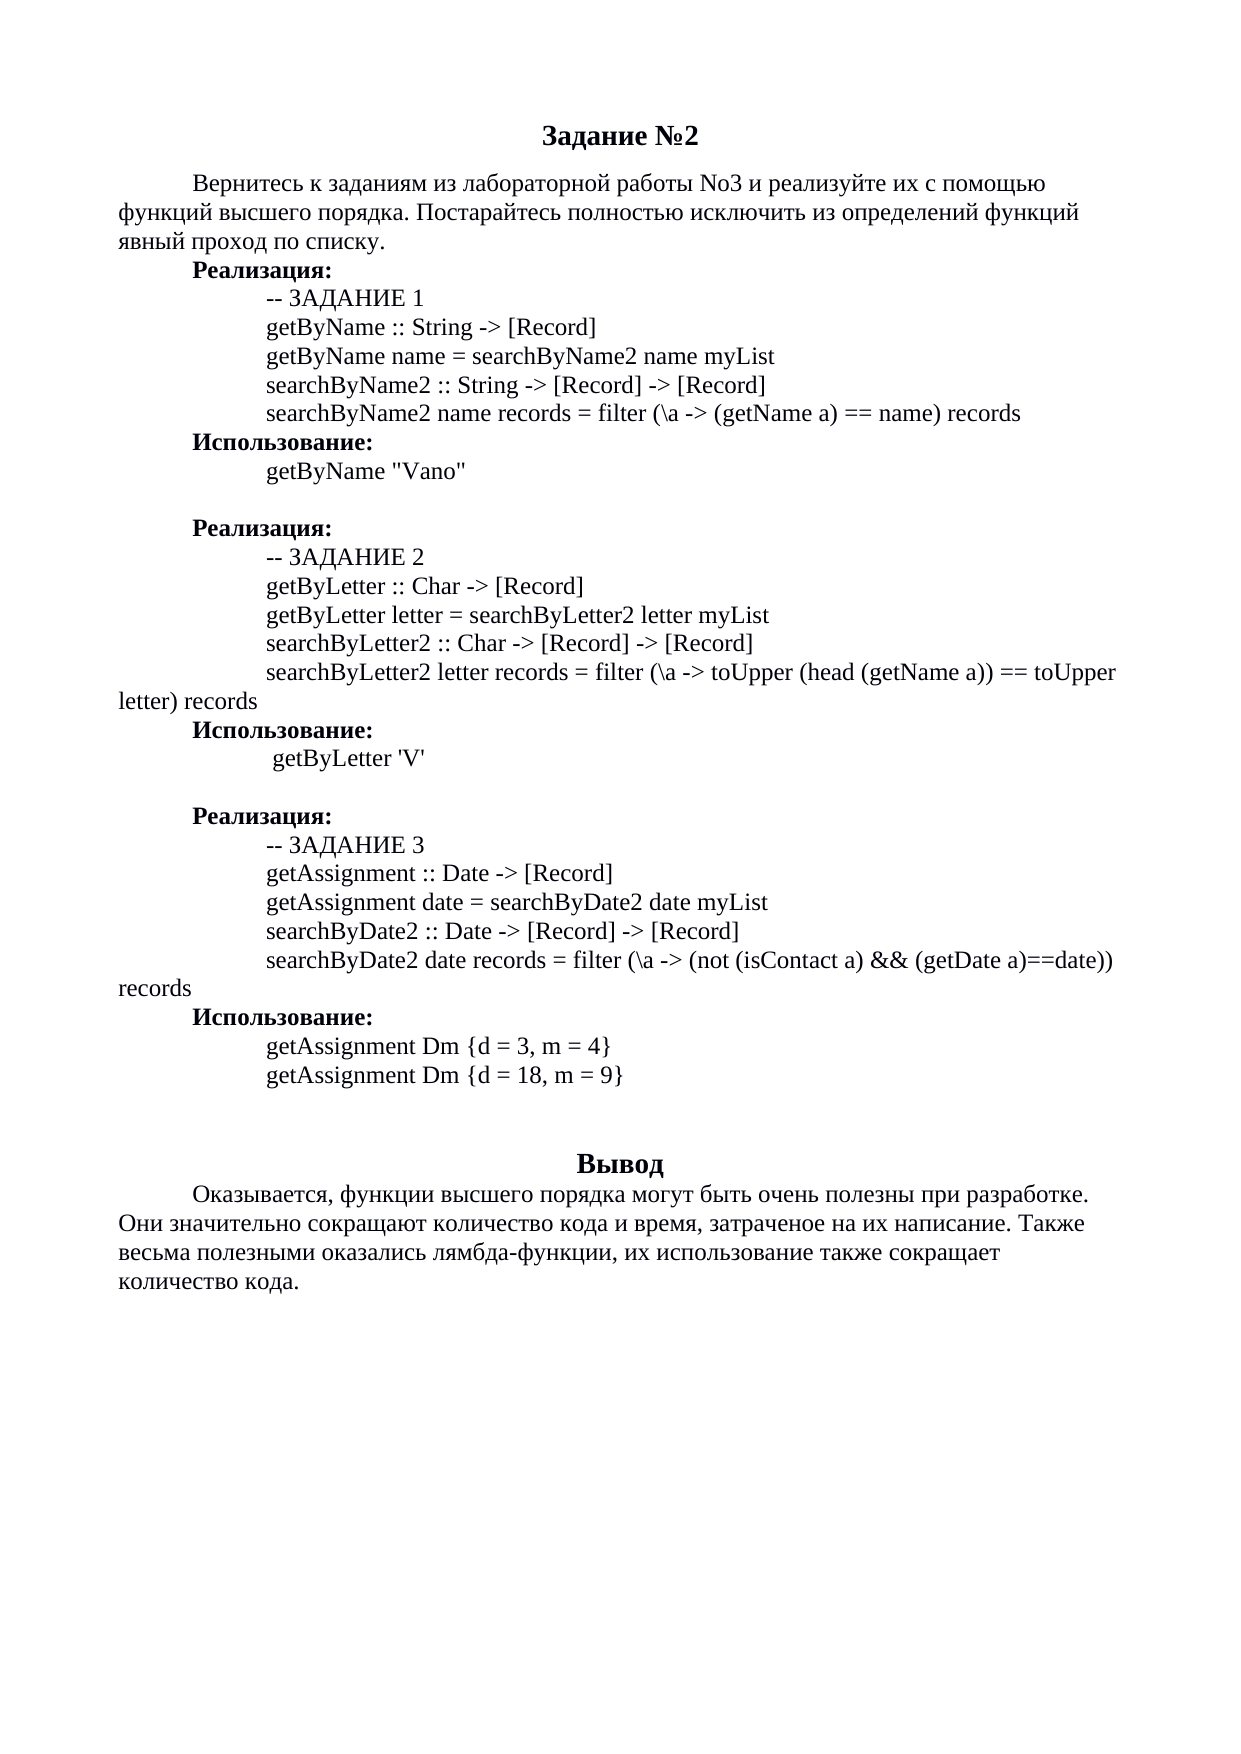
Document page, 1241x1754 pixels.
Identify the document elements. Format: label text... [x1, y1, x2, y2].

text getAssignment date = searchByDate2 date myList [118, 887, 1122, 916]
text getAssignment Dm {d = 18, m = 9} [118, 1060, 1122, 1088]
text getAssignment Dm {d = 3, m = 4} [118, 1031, 1122, 1060]
text -- ЗАДАНИЕ 3 [118, 830, 1122, 858]
text Использование: [118, 1002, 1122, 1031]
text searchByLetter2 letter records = filter (\a -> toUpper (head (getName a)) == toUpper letter) records [118, 657, 1122, 715]
text getByName :: String -> [Record] [118, 312, 1122, 341]
text searchByLetter2 :: Char -> [Record] -> [Record] [118, 628, 1122, 657]
text -- ЗАДАНИЕ 1 [118, 283, 1122, 312]
text getByLetter 'V' [118, 743, 1122, 772]
text searchByDate2 :: Date -> [Record] -> [Record] [118, 916, 1122, 945]
text Использование: [118, 427, 1122, 456]
text Реализация: [118, 255, 1122, 283]
text searchByName2 :: String -> [Record] -> [Record] [118, 370, 1122, 398]
text searchByName2 name records = filter (\a -> (getName a) == name) records [118, 398, 1122, 427]
text getByLetter :: Char -> [Record] [118, 571, 1122, 600]
text searchByDate2 date records = filter (\a -> (not (isContact a) && (getDate a)==date)) records [118, 945, 1122, 1002]
text Реализация: [118, 801, 1122, 830]
text Вывод [118, 1146, 1122, 1179]
text Вернитесь к заданиям из лабораторной работы No3 и реализуйте их с помощью функций высшего порядка. Постарайтесь полностью исключить из определений функций явный проход по списку. [118, 168, 1122, 255]
text Использование: [118, 715, 1122, 743]
text -- ЗАДАНИЕ 2 [118, 542, 1122, 571]
text getByName name = searchByName2 name myList [118, 341, 1122, 370]
text getAssignment :: Date -> [Record] [118, 858, 1122, 887]
text getByLetter letter = searchByLetter2 letter myList [118, 600, 1122, 628]
text getByName "Vano" [118, 456, 1122, 485]
text Оказывается, функции высшего порядка могут быть очень полезны при разработке. Они значительно сокращают количество кода и время, затраченое на их написание. Также весьма полезными оказались лямбда-функции, их использование также сокращает количество кода. [118, 1179, 1122, 1294]
text Задание №2 [118, 118, 1122, 152]
text Реализация: [118, 513, 1122, 542]
